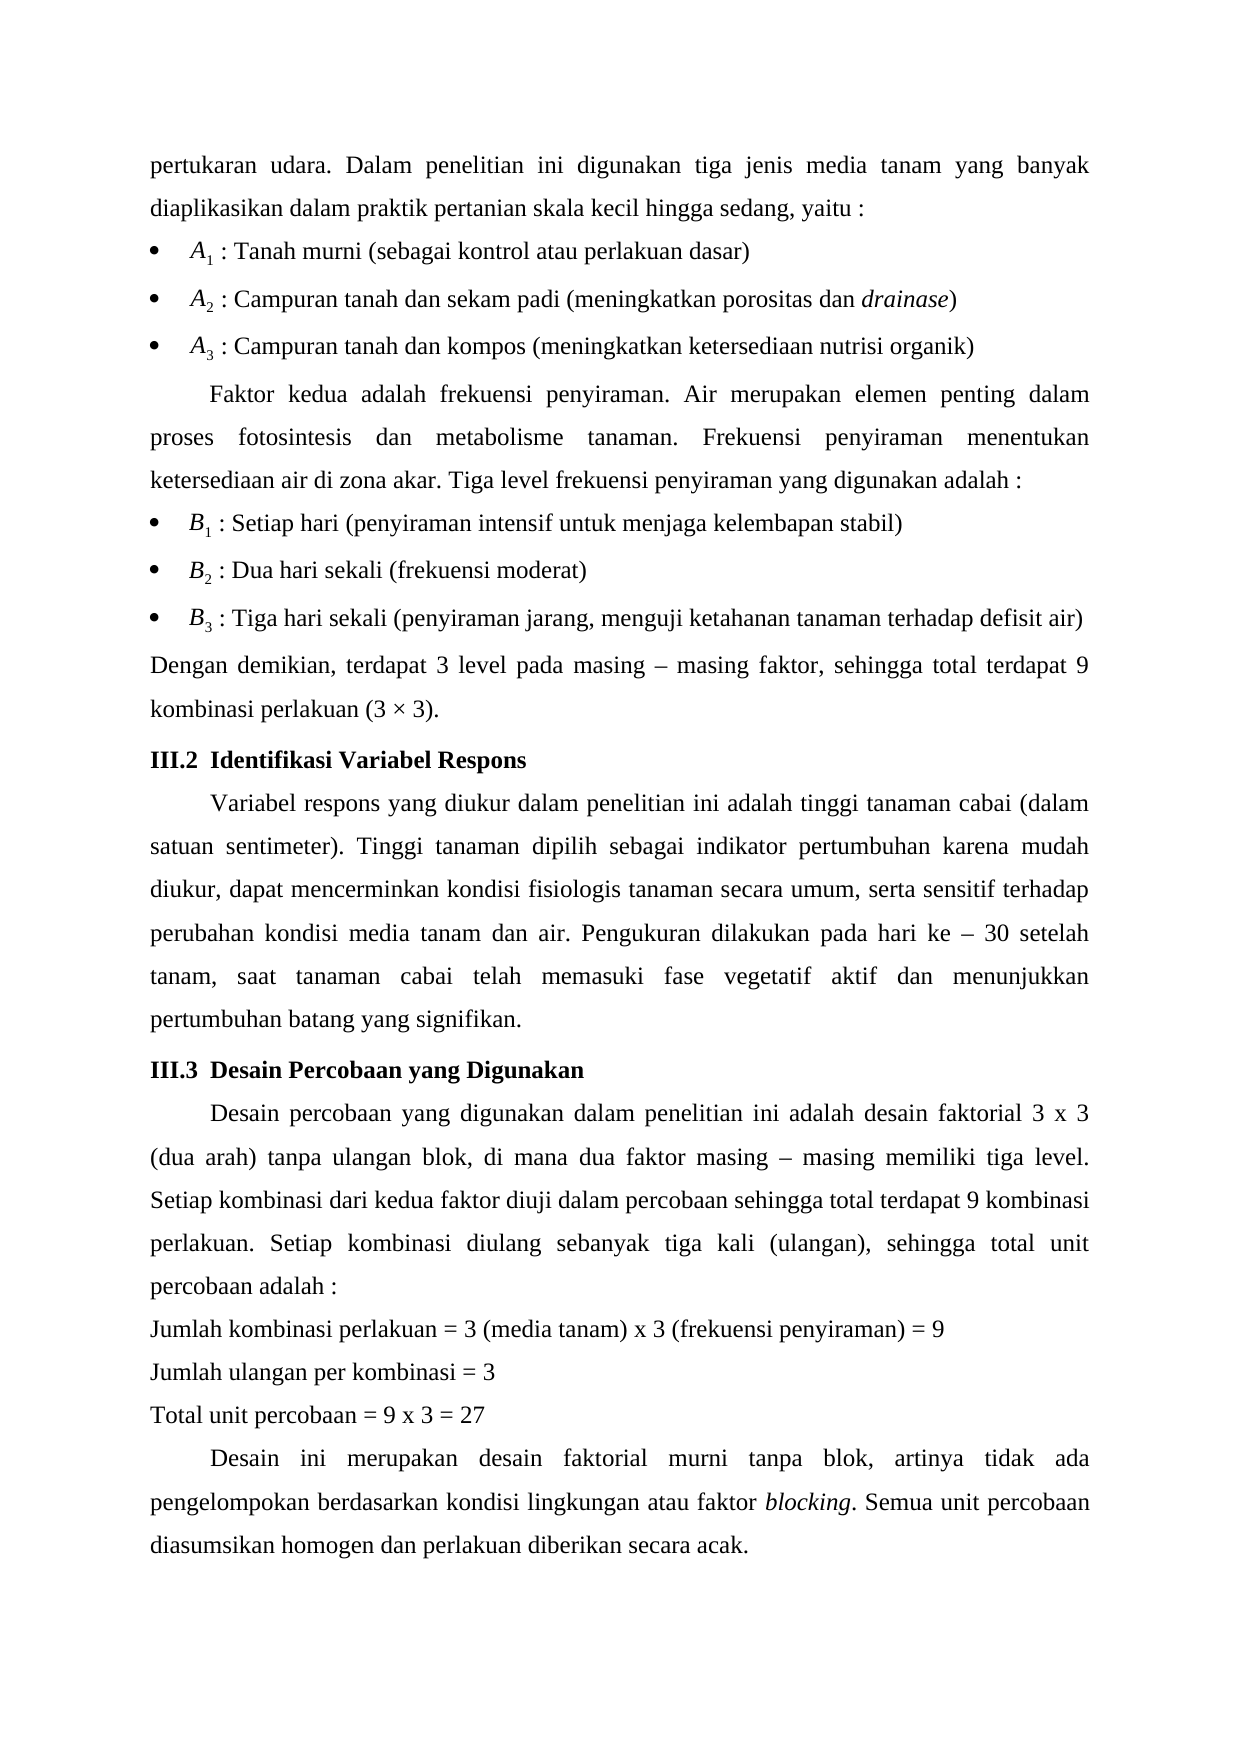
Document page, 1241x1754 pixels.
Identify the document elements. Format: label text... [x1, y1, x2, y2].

text Faktor kedua adalah frekuensi penyiraman. Air merupakan elemen penting dalam proses fotosintesis dan metabolisme tanaman. Frekuensi penyiraman menentukan ketersediaan air di zona akar. Tiga level frekuensi penyiraman yang digunakan adalah : [150, 379, 1090, 494]
subtitle Identifikasi Variabel Respons [150, 745, 1090, 774]
text Total unit percobaan = 9 x 3 = 27 [150, 1400, 1090, 1429]
list : Campuran tanah dan kompos (meningkatkan ketersediaan nutrisi organik) [150, 331, 1090, 364]
text Jumlah ulangan per kombinasi = 3 [150, 1357, 1090, 1386]
subtitle Desain Percobaan yang Digunakan [150, 1055, 1090, 1084]
text Desain ini merupakan desain faktorial murni tanpa blok, artinya tidak ada pengelompokan berdasarkan kondisi lingkungan atau faktor blocking. Semua unit percobaan diasumsikan homogen dan perlakuan diberikan secara acak. [150, 1443, 1090, 1558]
text Desain percobaan yang digunakan dalam penelitian ini adalah desain faktorial 3 x 3 (dua arah) tanpa ulangan blok, di mana dua faktor masing – masing memiliki tiga level. Setiap kombinasi dari kedua faktor diuji dalam percobaan sehingga total terdapat 9 kombinasi perlakuan. Setiap kombinasi diulang sebanyak tiga kali (ulangan), sehingga total unit percobaan adalah : [150, 1098, 1090, 1300]
list : Setiap hari (penyiraman intensif untuk menjaga kelembapan stabil) [150, 508, 1090, 541]
list : Campuran tanah dan sekam padi (meningkatkan porositas dan drainase) [150, 284, 1090, 317]
text Variabel respons yang diukur dalam penelitian ini adalah tinggi tanaman cabai (dalam satuan sentimeter). Tinggi tanaman dipilih sebagai indikator pertumbuhan karena mudah diukur, dapat mencerminkan kondisi fisiologis tanaman secara umum, serta sensitif terhadap perubahan kondisi media tanam dan air. Pengukuran dilakukan pada hari ke – 30 setelah tanam, saat tanaman cabai telah memasuki fase vegetatif aktif dan menunjukkan pertumbuhan batang yang signifikan. [150, 788, 1090, 1033]
text Jumlah kombinasi perlakuan = 3 (media tanam) x 3 (frekuensi penyiraman) = 9 [150, 1314, 1090, 1343]
list : Tiga hari sekali (penyiraman jarang, menguji ketahanan tanaman terhadap defisit air) [150, 603, 1090, 636]
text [150, 150, 1090, 222]
list : Tanah murni (sebagai kontrol atau perlakuan dasar) [150, 236, 1090, 269]
text Dengan demikian, terdapat 3 level pada masing – masing faktor, sehingga total terdapat 9 kombinasi perlakuan (3 × 3). [150, 651, 1090, 722]
list : Dua hari sekali (frekuensi moderat) [150, 556, 1090, 589]
